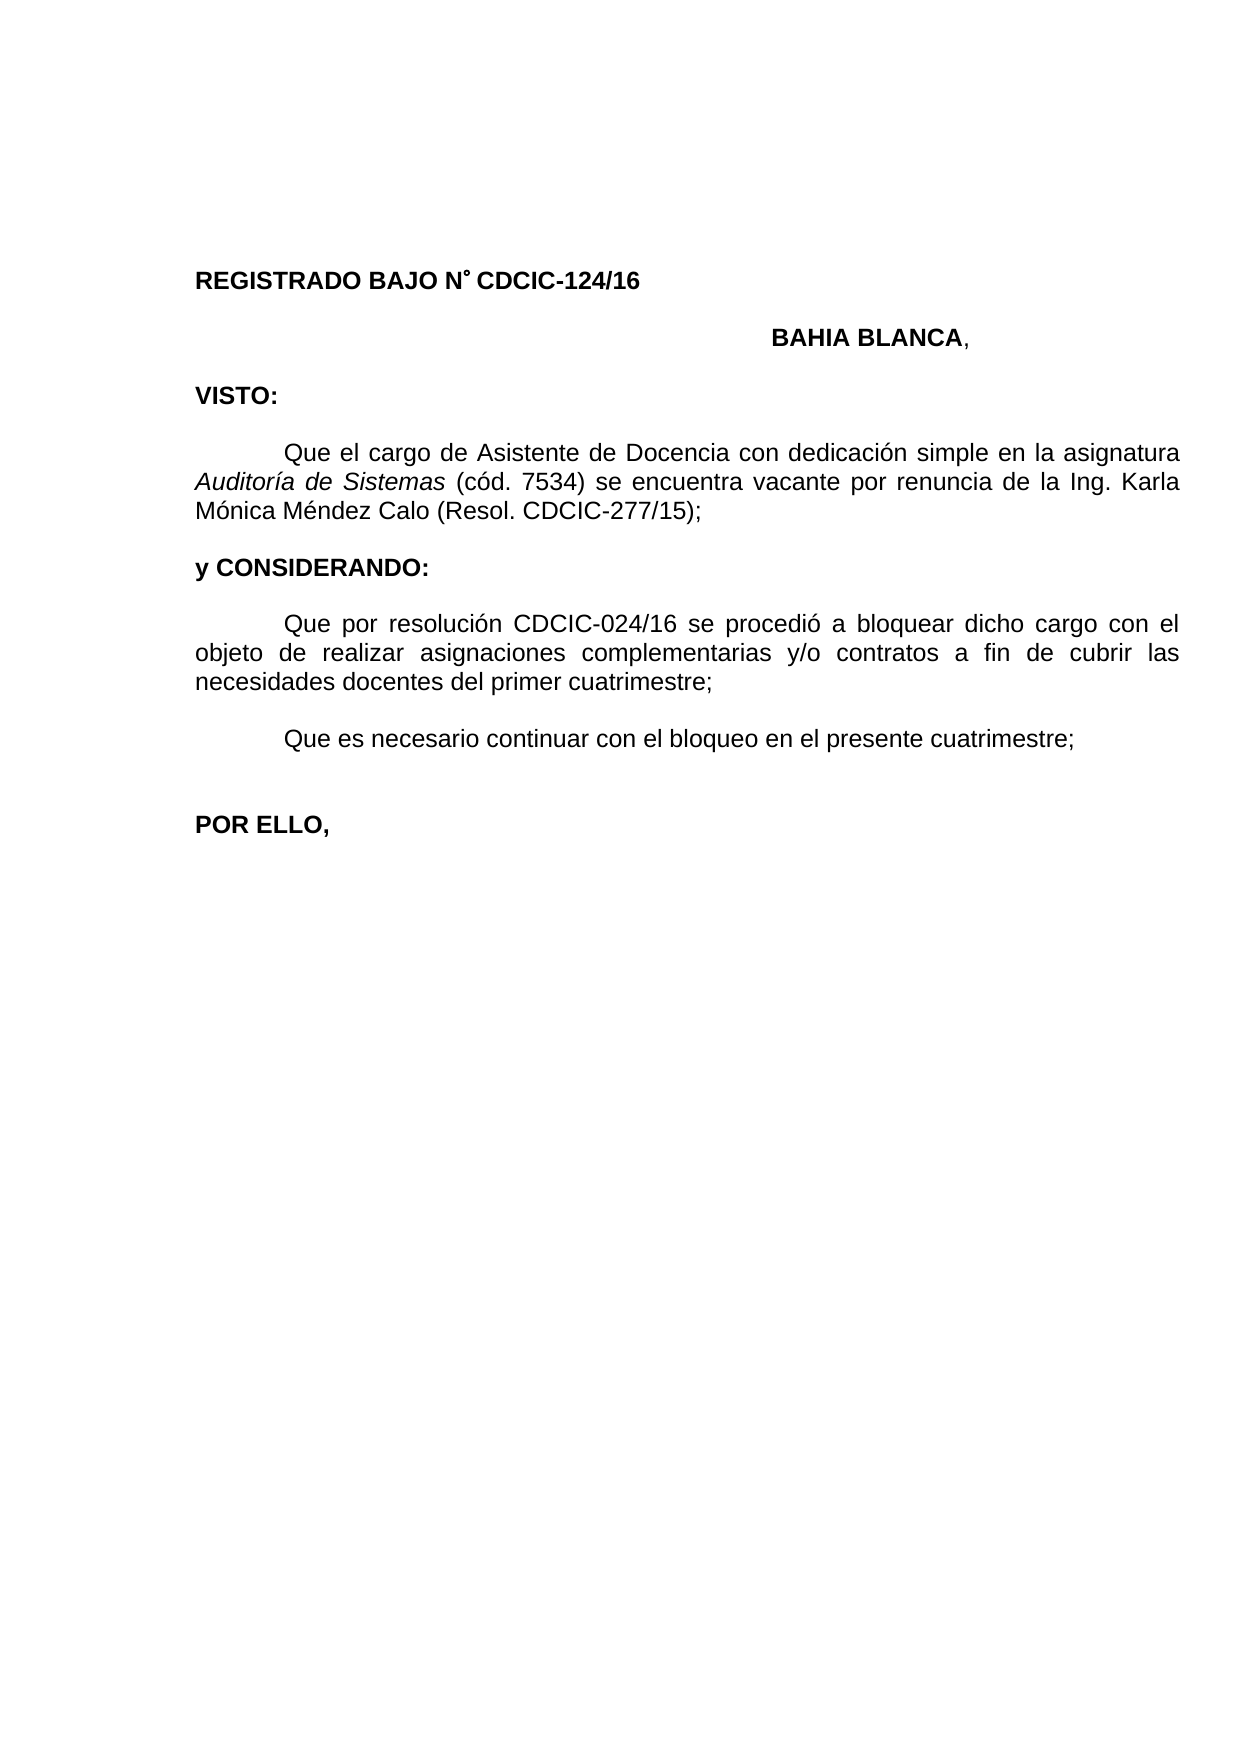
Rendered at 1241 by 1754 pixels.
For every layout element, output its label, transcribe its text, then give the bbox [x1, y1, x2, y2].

text VISTO: [195, 381, 1181, 410]
text Que el cargo de Asistente de Docencia con dedicación simple en la asignatura Auditoría de Sistemas (cód. 7534) se encuentra vacante por renuncia de la Ing. Karla Mónica Méndez Calo (Resol. CDCIC-277/15); [195, 438, 1181, 525]
text BAHIA BLANCA, [195, 323, 1181, 352]
text Que por resolución CDCIC-024/16 se procedió a bloquear dicho cargo con el objeto de realizar asignaciones complementarias y/o contratos a fin de cubrir las necesidades docentes del primer cuatrimestre; [195, 609, 1181, 696]
text y CONSIDERANDO: [195, 553, 1181, 582]
text REGISTRADO BAJO N CDCIC-124/16 [195, 266, 1181, 295]
text Que es necesario continuar con el bloqueo en el presente cuatrimestre; [195, 724, 1181, 753]
text POR ELLO, [195, 811, 1181, 839]
